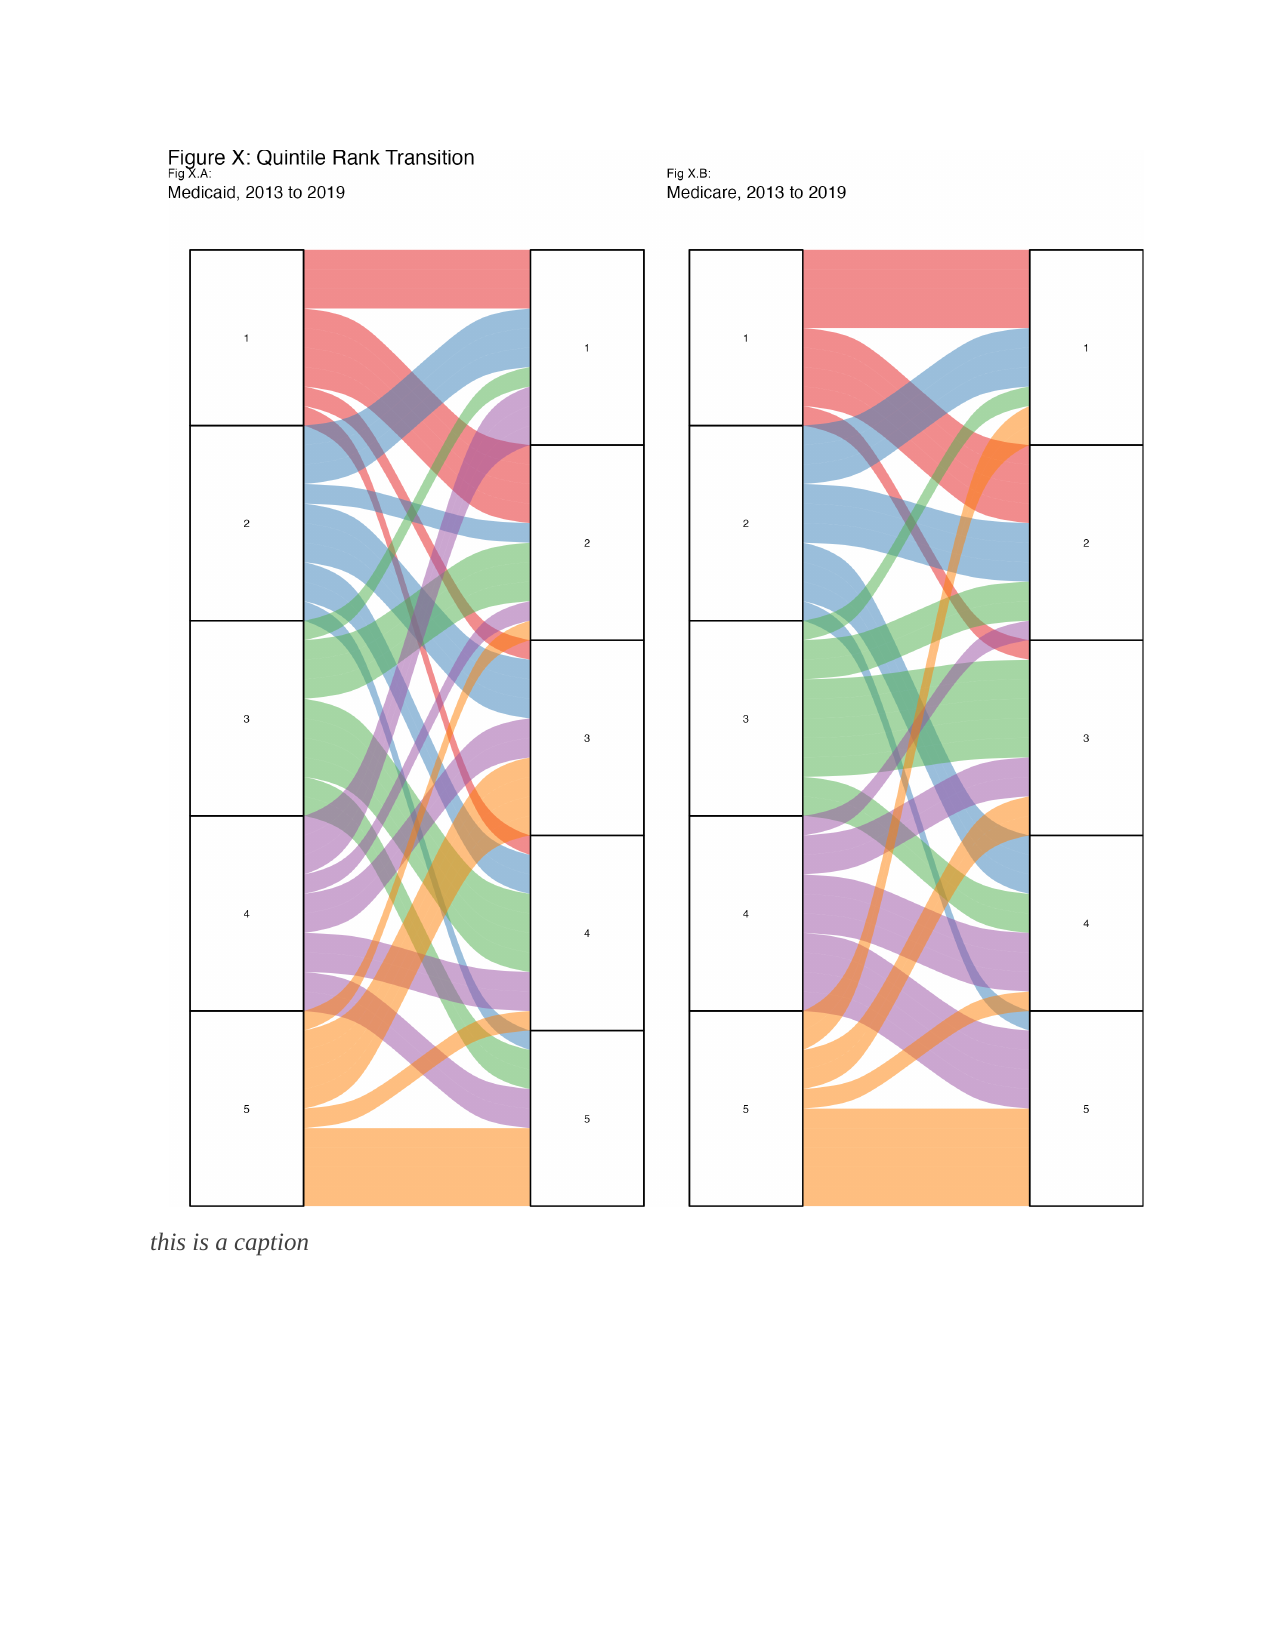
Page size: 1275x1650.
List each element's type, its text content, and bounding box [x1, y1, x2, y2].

text this is a caption [150, 1227, 1125, 1256]
picture [168, 150, 1144, 1207]
